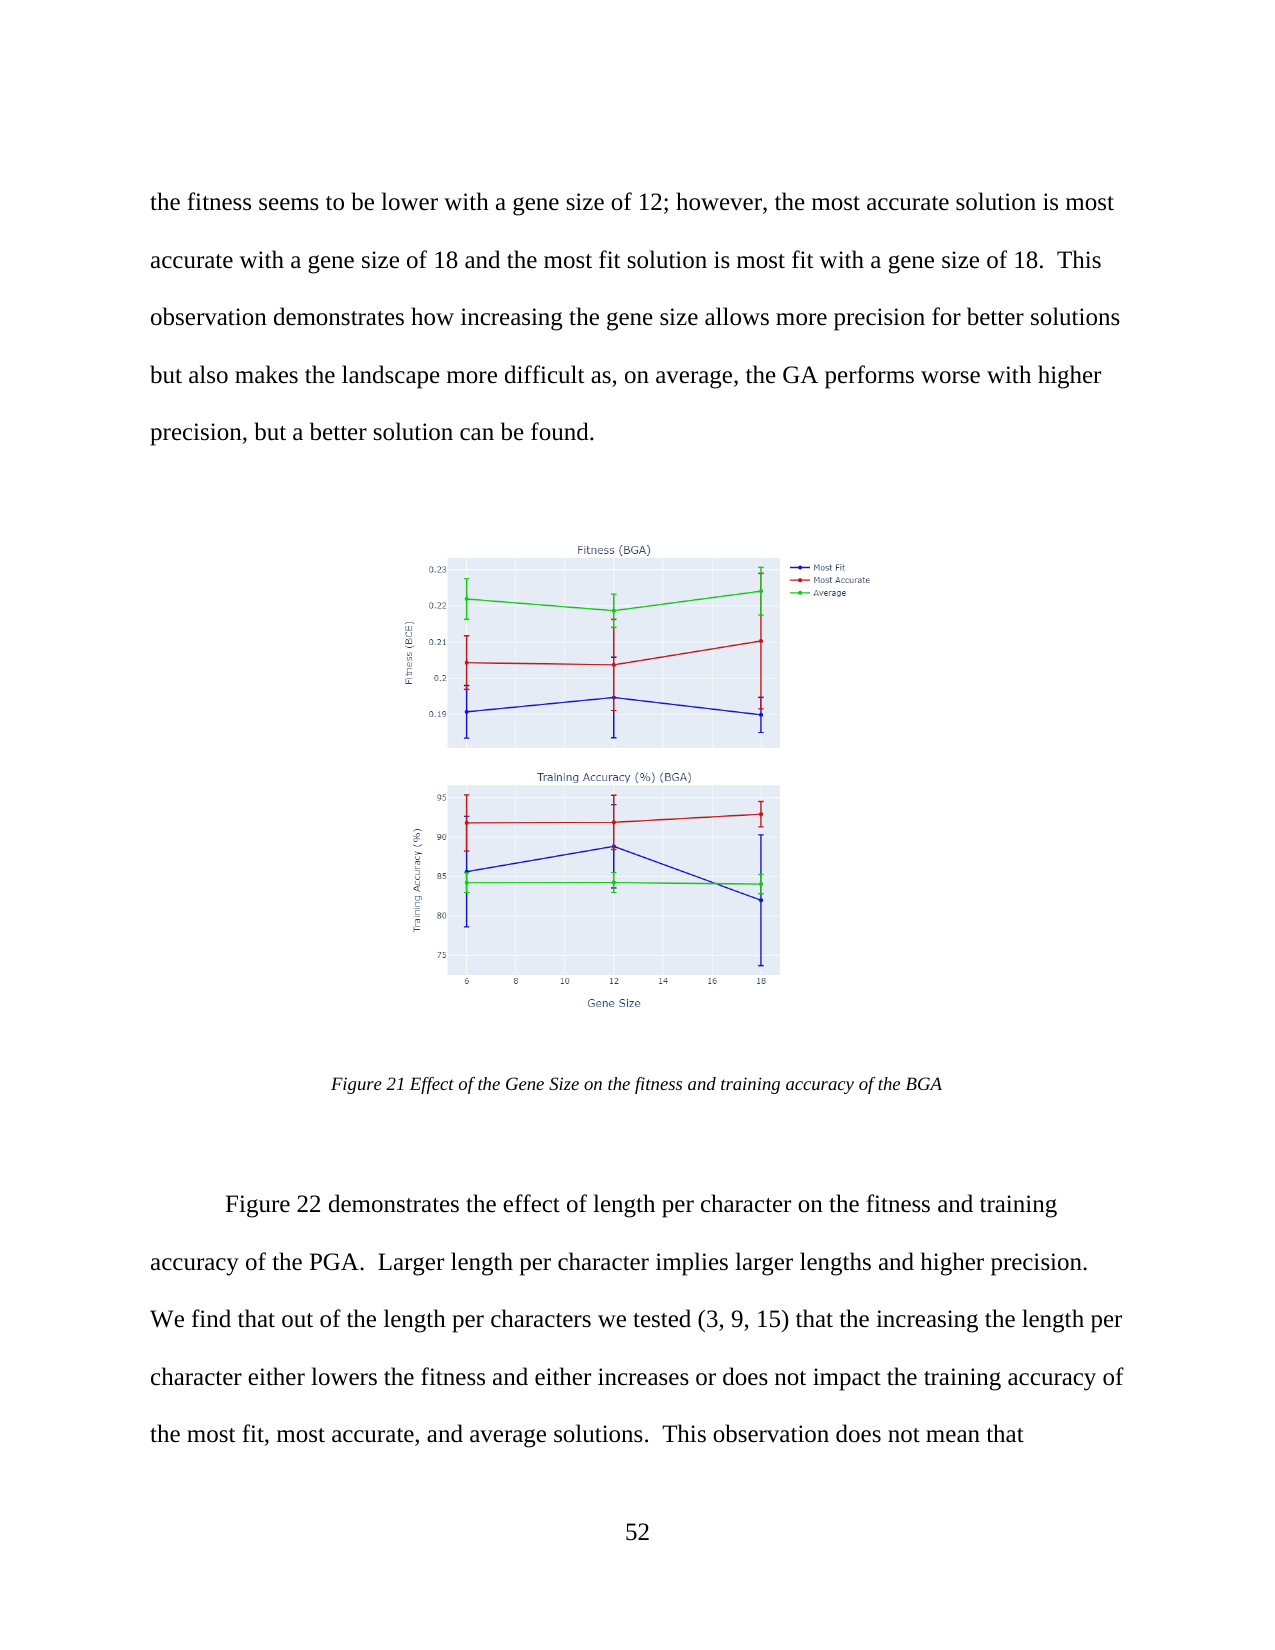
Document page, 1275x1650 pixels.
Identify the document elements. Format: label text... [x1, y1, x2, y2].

picture [394, 491, 881, 1028]
